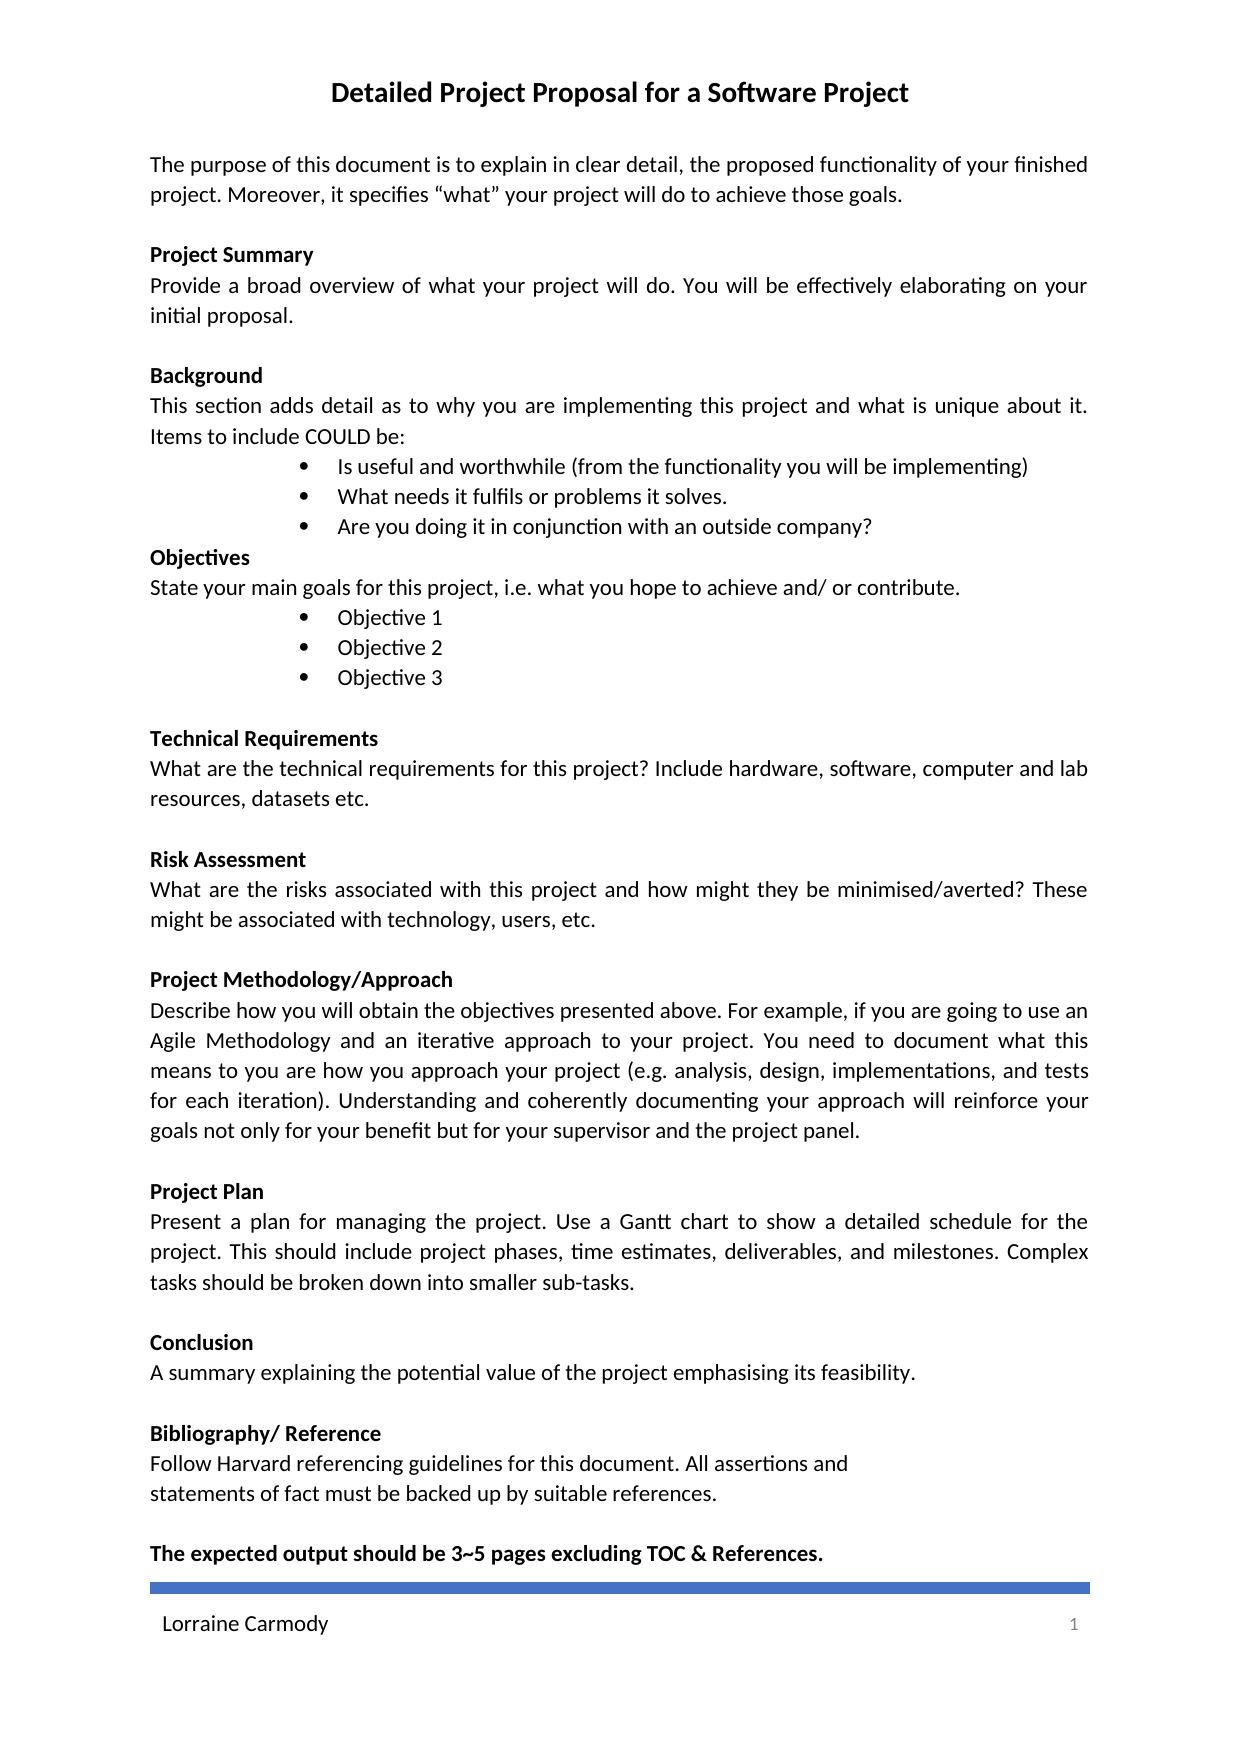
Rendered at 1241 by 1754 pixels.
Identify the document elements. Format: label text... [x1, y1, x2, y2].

text This section adds detail as to why you are implementing this project and what is unique about it. Items to include COULD be: [150, 392, 1090, 450]
text statements of fact must be backed up by suitable references. [150, 1479, 1090, 1507]
text Provide a broad overview of what your project will do. You will be effectively elaborating on your initial proposal. [150, 271, 1090, 329]
text Project Plan [150, 1177, 1090, 1205]
list Is useful and worthwhile (from the functionality you will be implementing) [300, 452, 1090, 480]
text Conclusion [150, 1328, 1090, 1356]
text What are the technical requirements for this project? Include hardware, software, computer and lab resources, datasets etc. [150, 754, 1090, 812]
text What are the risks associated with this project and how might they be minimised/averted? These might be associated with technology, users, etc. [150, 875, 1090, 933]
text Objectives [150, 543, 1090, 571]
text Project Methodology/Approach [150, 966, 1090, 994]
text Follow Harvard referencing guidelines for this document. All assertions and [150, 1449, 1090, 1477]
text Project Summary [150, 241, 1090, 269]
text The purpose of this document is to explain in clear detail, the proposed functionality of your finished project. Moreover, it specifies “what” your project will do to achieve those goals. [150, 150, 1090, 208]
text Describe how you will obtain the objectives presented above. For example, if you are going to use an Agile Methodology and an iterative approach to your project. You need to document what this means to you are how you approach your project (e.g. analysis, design, implementations, and tests for each iteration). Understanding and coherently documenting your approach will reinforce your goals not only for your benefit but for your supervisor and the project panel. [150, 996, 1090, 1145]
list Objective 1 [300, 603, 1090, 631]
text Risk Assessment [150, 845, 1090, 873]
text Bibliography/ Reference [150, 1419, 1090, 1447]
list Objective 3 [300, 663, 1090, 692]
text Present a plan for managing the project. Use a Gantt chart to show a detailed schedule for the project. This should include project phases, time estimates, deliverables, and milestones. Complex tasks should be broken down into smaller sub-tasks. [150, 1207, 1090, 1296]
list Are you doing it in conjunction with an outside company? [300, 512, 1090, 541]
text Background [150, 361, 1090, 389]
text Technical Requirements [150, 724, 1090, 752]
list What needs it fulfils or problems it solves. [300, 482, 1090, 510]
text The expected output should be 3~5 pages excluding TOC & References. [150, 1539, 1090, 1568]
text State your main goals for this project, i.e. what you hope to achieve and/ or contribute. [150, 573, 1090, 601]
text A summary explaining the potential value of the project emphasising its feasibility. [150, 1358, 1090, 1386]
list Objective 2 [300, 633, 1090, 661]
